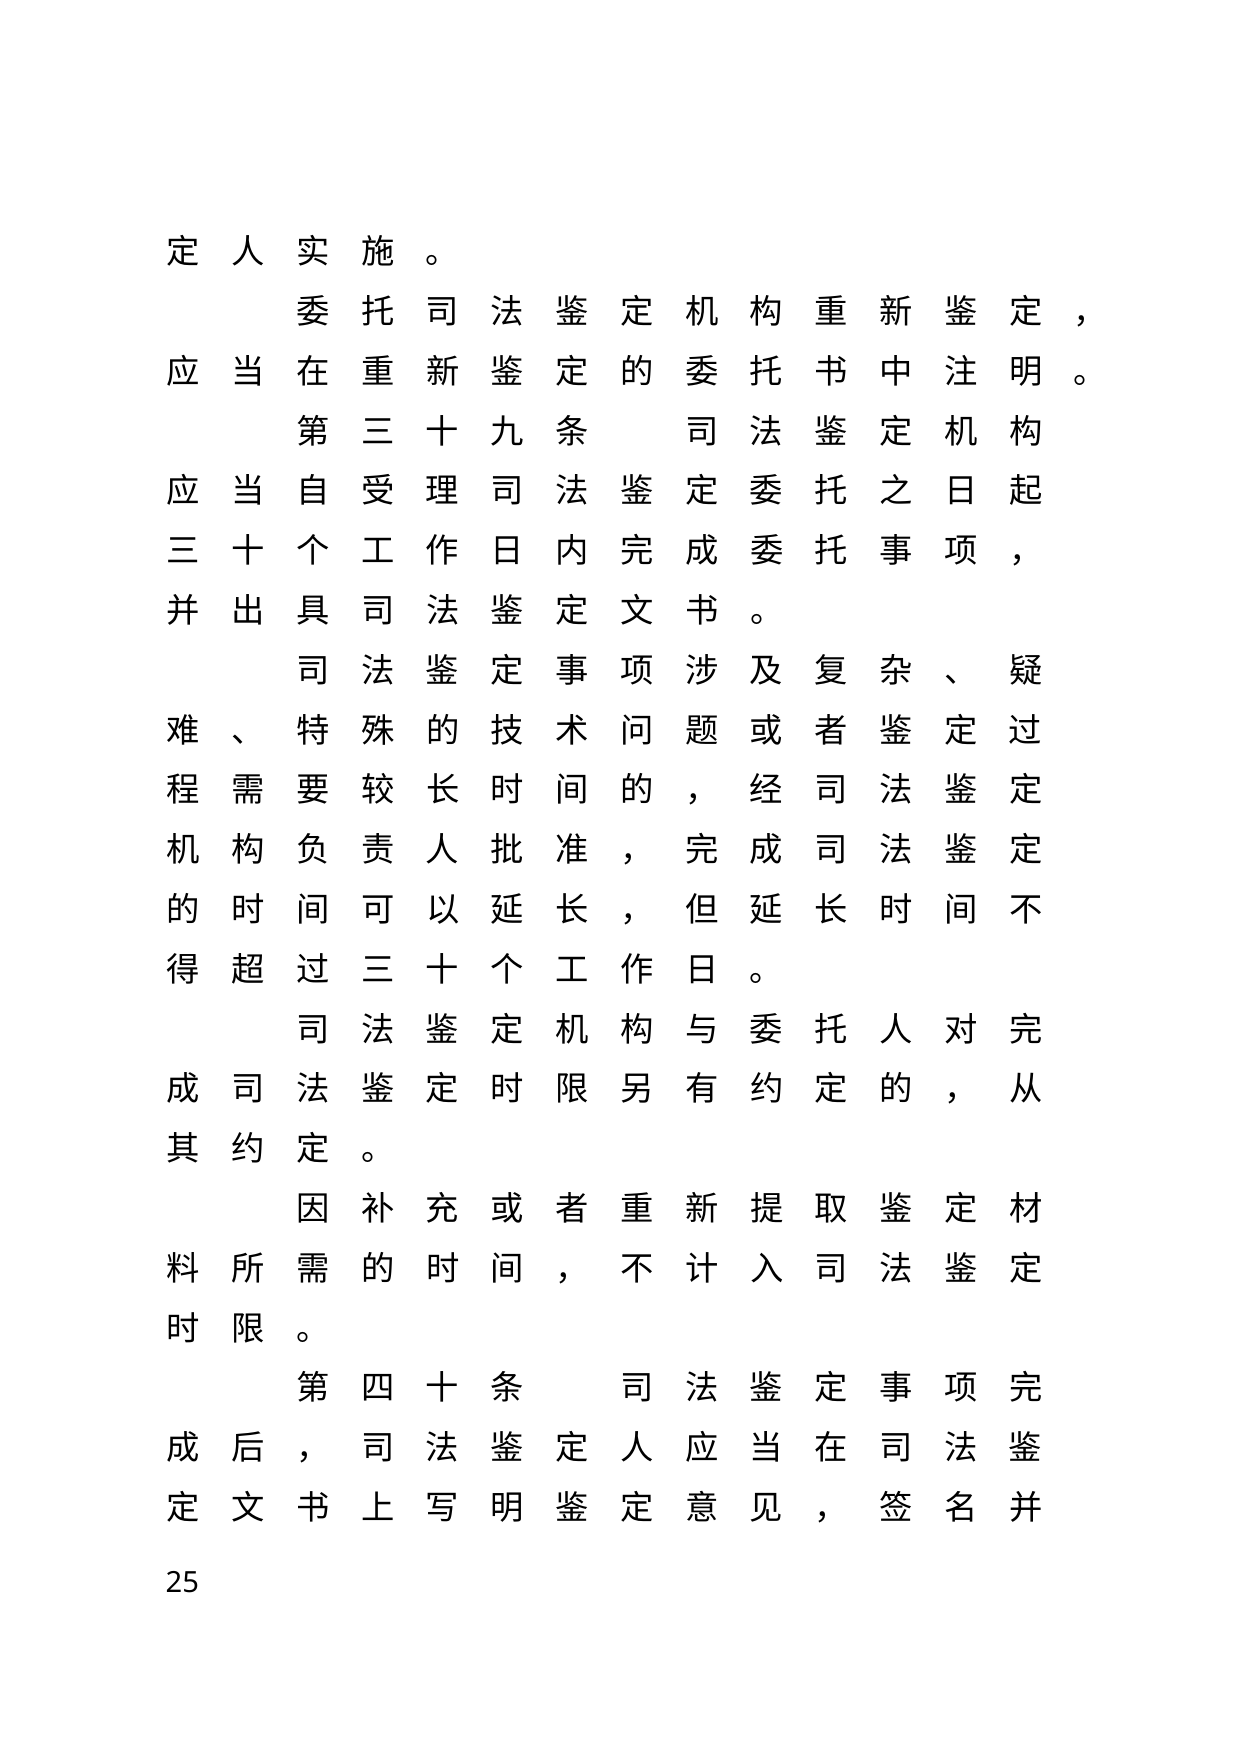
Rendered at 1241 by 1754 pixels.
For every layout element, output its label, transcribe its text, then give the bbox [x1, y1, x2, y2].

text 委托司法鉴定机构重新鉴定，应当在重新鉴定的委托书中注明。 [167, 279, 1074, 399]
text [167, 219, 1074, 279]
text 司法鉴定机构与委托人对完成司法鉴定时限另有约定的，从其约定。 [167, 997, 1074, 1176]
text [167, 1355, 1074, 1535]
text 第三十九条 司法鉴定机构应当自受理司法鉴定委托之日起三十个工作日内完成委托事项，并出具司法鉴定文书。 [167, 399, 1074, 638]
text 因补充或者重新提取鉴定材料所需的时间，不计入司法鉴定时限。 [167, 1176, 1074, 1355]
text 司法鉴定事项涉及复杂、疑难、特殊的技术问题或者鉴定过程需要较长时间的，经司法鉴定机构负责人批准，完成司法鉴定的时间可以延长，但延长时间不得超过三十个工作日。 [167, 638, 1074, 997]
